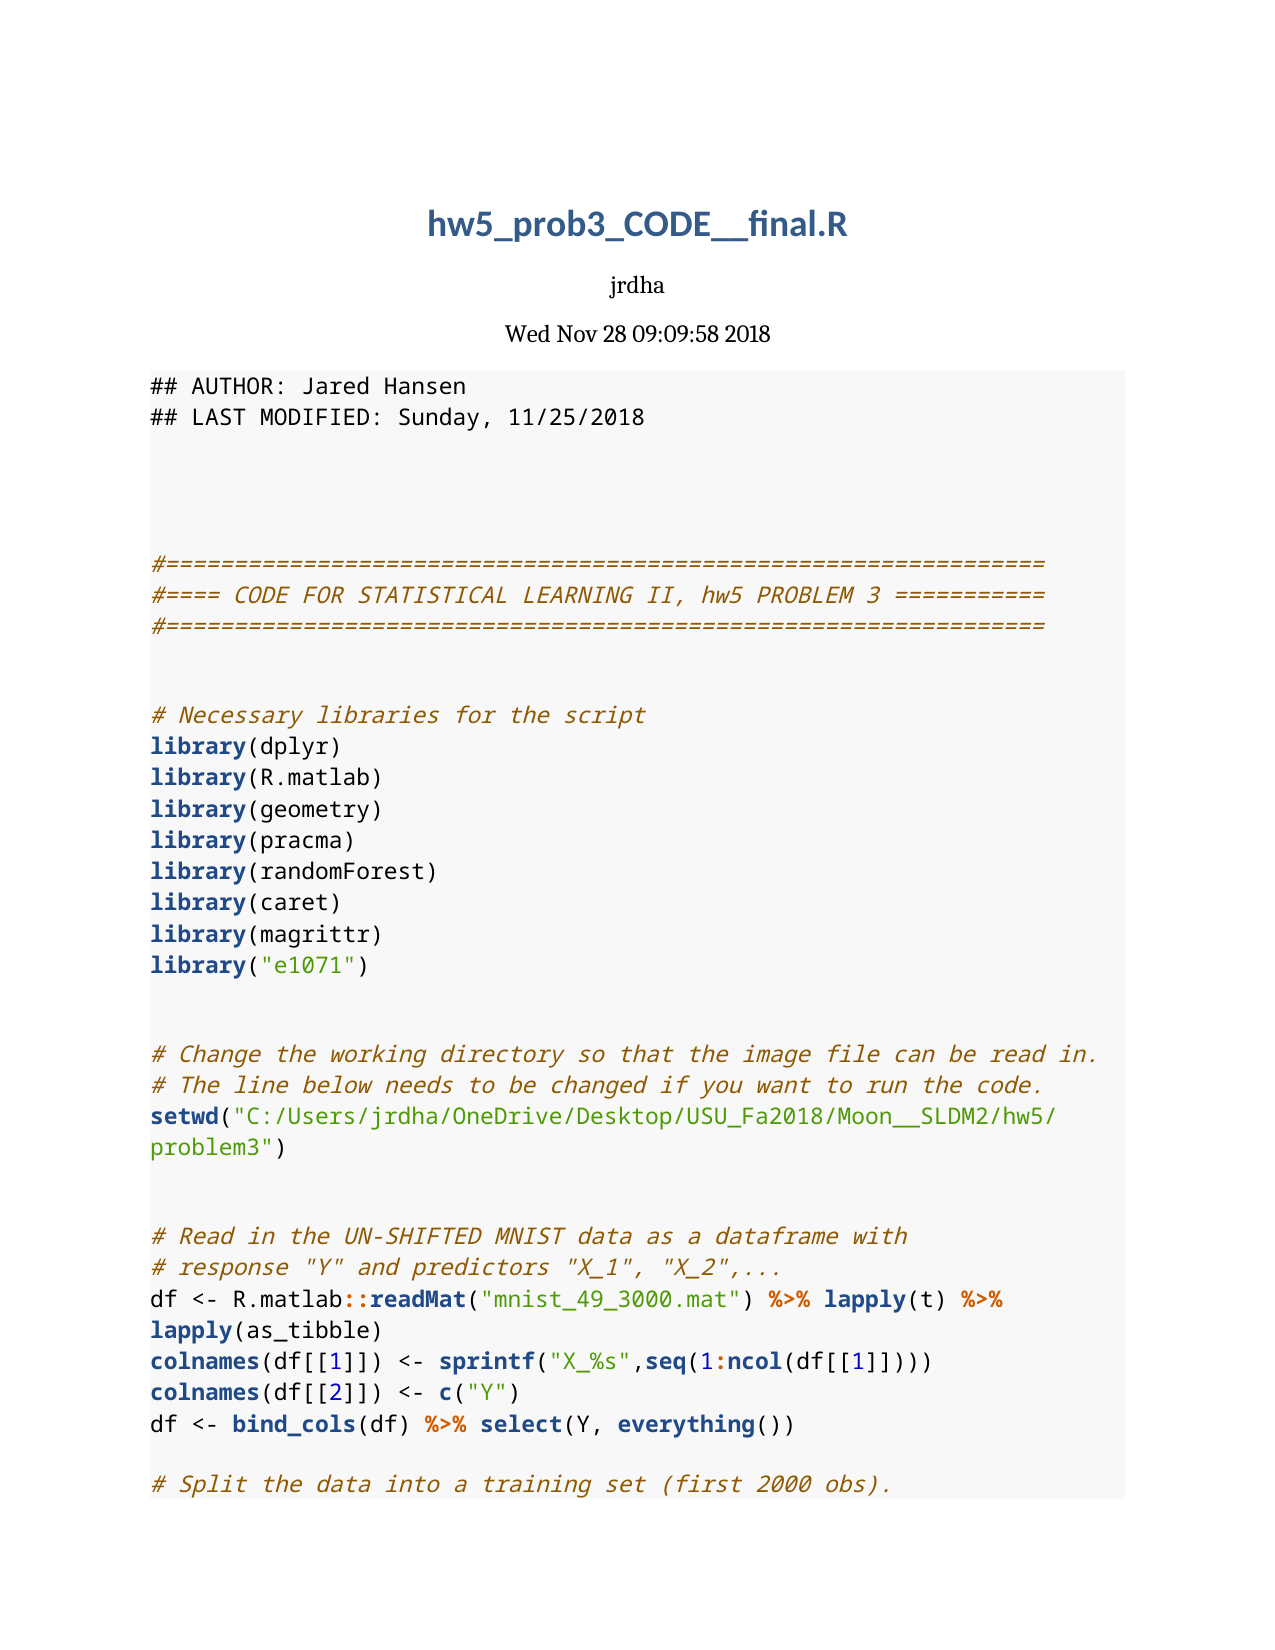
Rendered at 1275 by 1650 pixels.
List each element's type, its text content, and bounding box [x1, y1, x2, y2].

text jrdha [150, 271, 1125, 299]
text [150, 370, 1125, 1499]
text Wed Nov 28 09:09:58 2018 [150, 320, 1125, 349]
title hw5_prob3_CODE__final.R [150, 200, 1125, 246]
